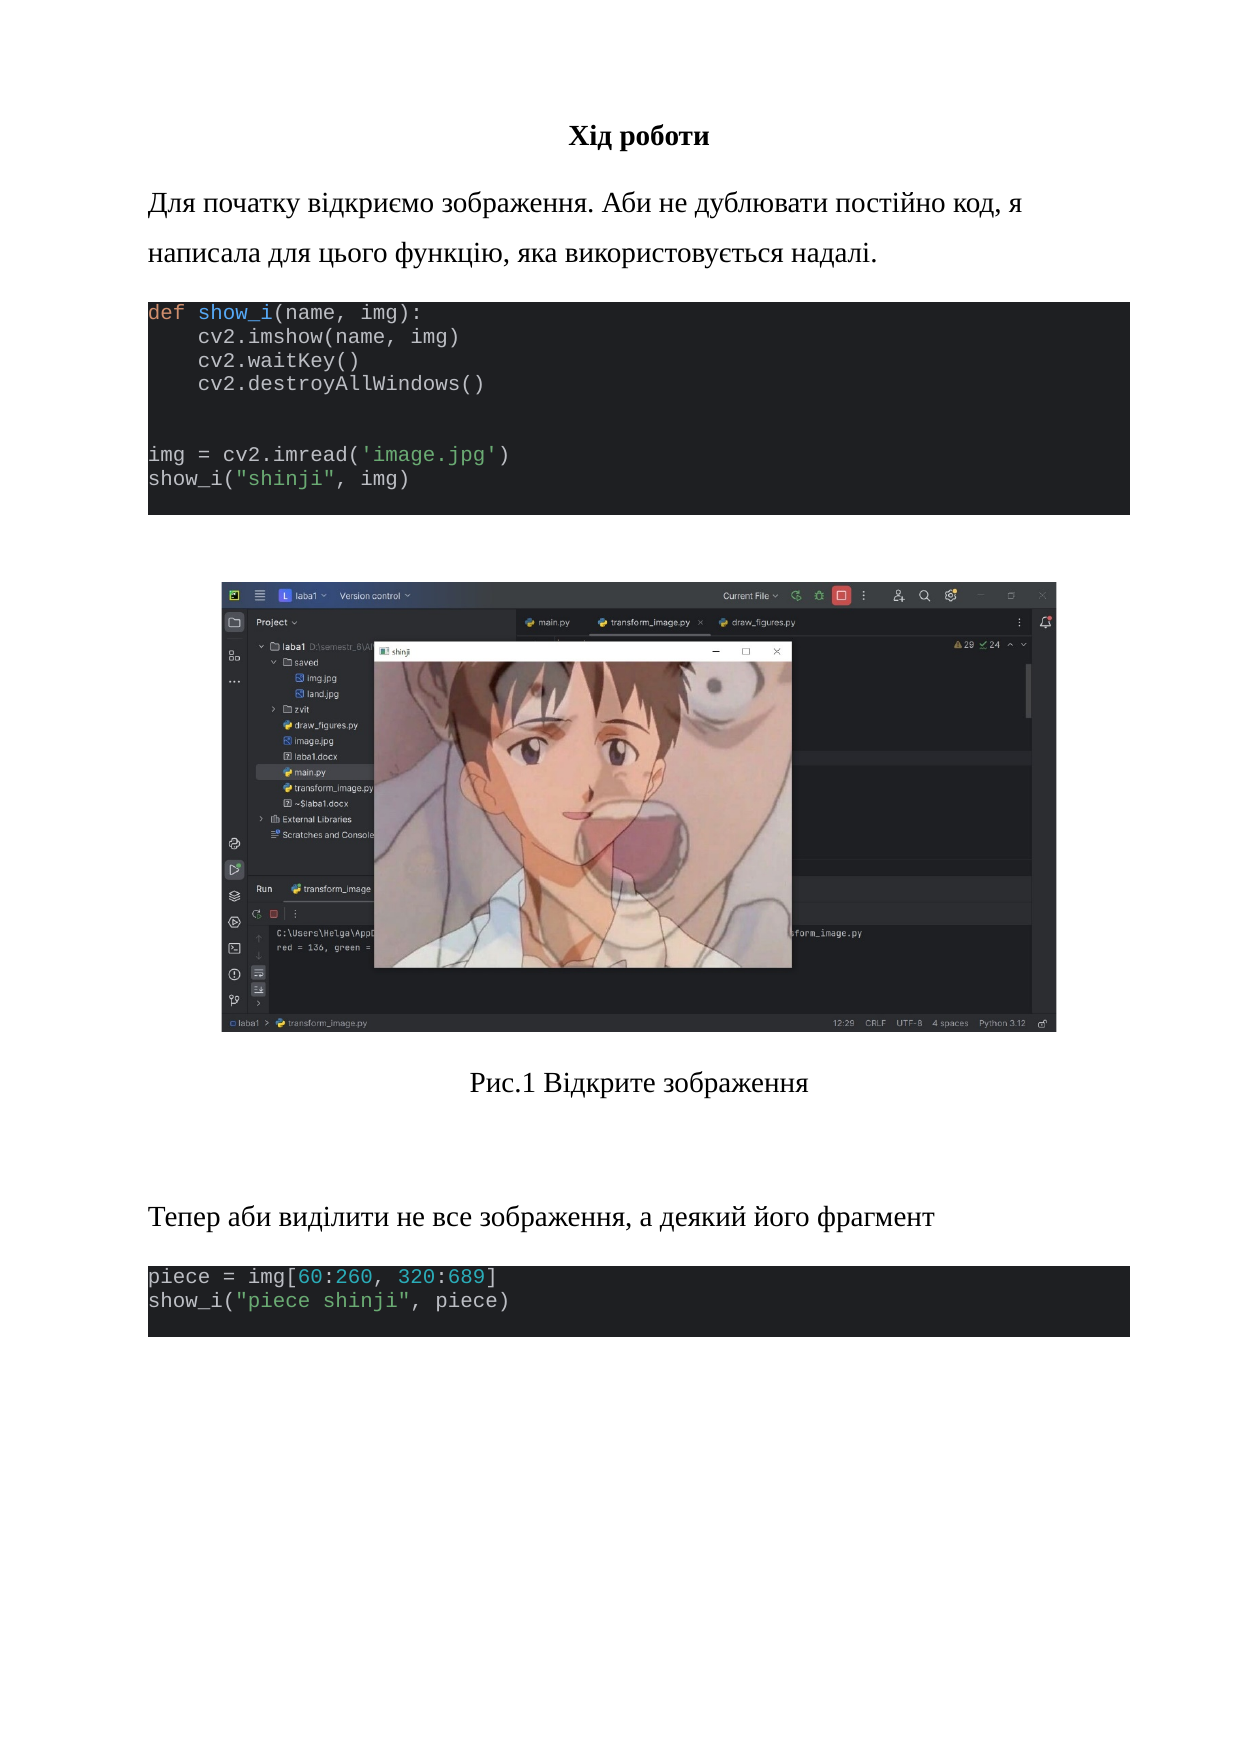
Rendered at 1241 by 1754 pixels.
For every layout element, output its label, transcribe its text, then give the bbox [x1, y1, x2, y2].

text Для початку відкриємо зображення. Аби не дублювати постійно код, я написала для цього функцію, яка використовується надалі. [148, 185, 1130, 269]
picture [221, 582, 1057, 1032]
text piece = img[60:260, 320:689] [148, 1266, 1130, 1289]
subtitle Хід роботи [148, 118, 1130, 152]
text def show_i(name, img): cv2.imshow(name, img) cv2.waitKey() cv2.destroyAllWindows() img = cv2.imread('image.jpg') [148, 302, 1130, 468]
text Рис.1 Відкрите зображення [148, 1065, 1130, 1098]
text show_i("shinji", img) [148, 468, 1130, 492]
text show_i("piece shinji", piece) [148, 1289, 1130, 1313]
text Тепер аби виділити не все зображення, а деякий його фрагмент [148, 1199, 1130, 1232]
